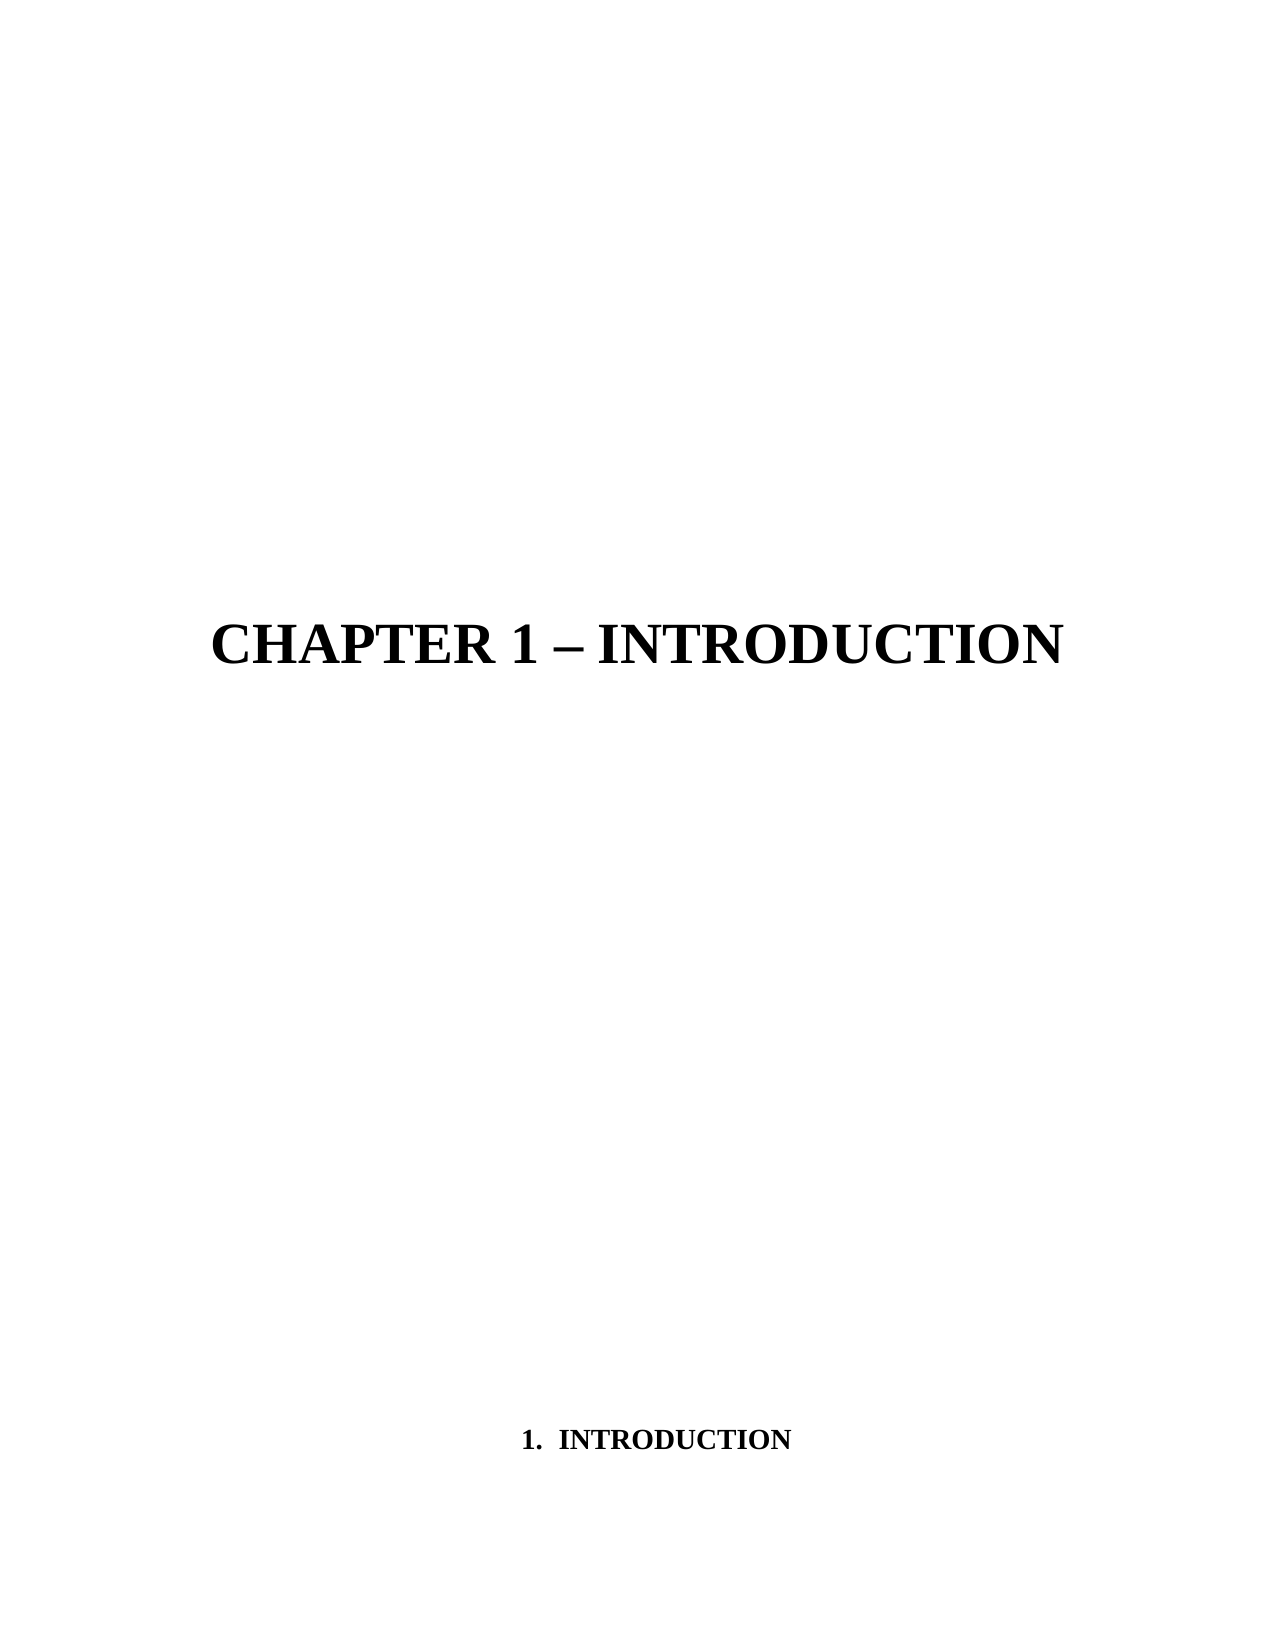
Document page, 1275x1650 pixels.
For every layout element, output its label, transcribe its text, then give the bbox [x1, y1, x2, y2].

list INTRODUCTION [187, 1422, 1125, 1455]
text CHAPTER 1 – INTRODUCTION [150, 609, 1125, 676]
